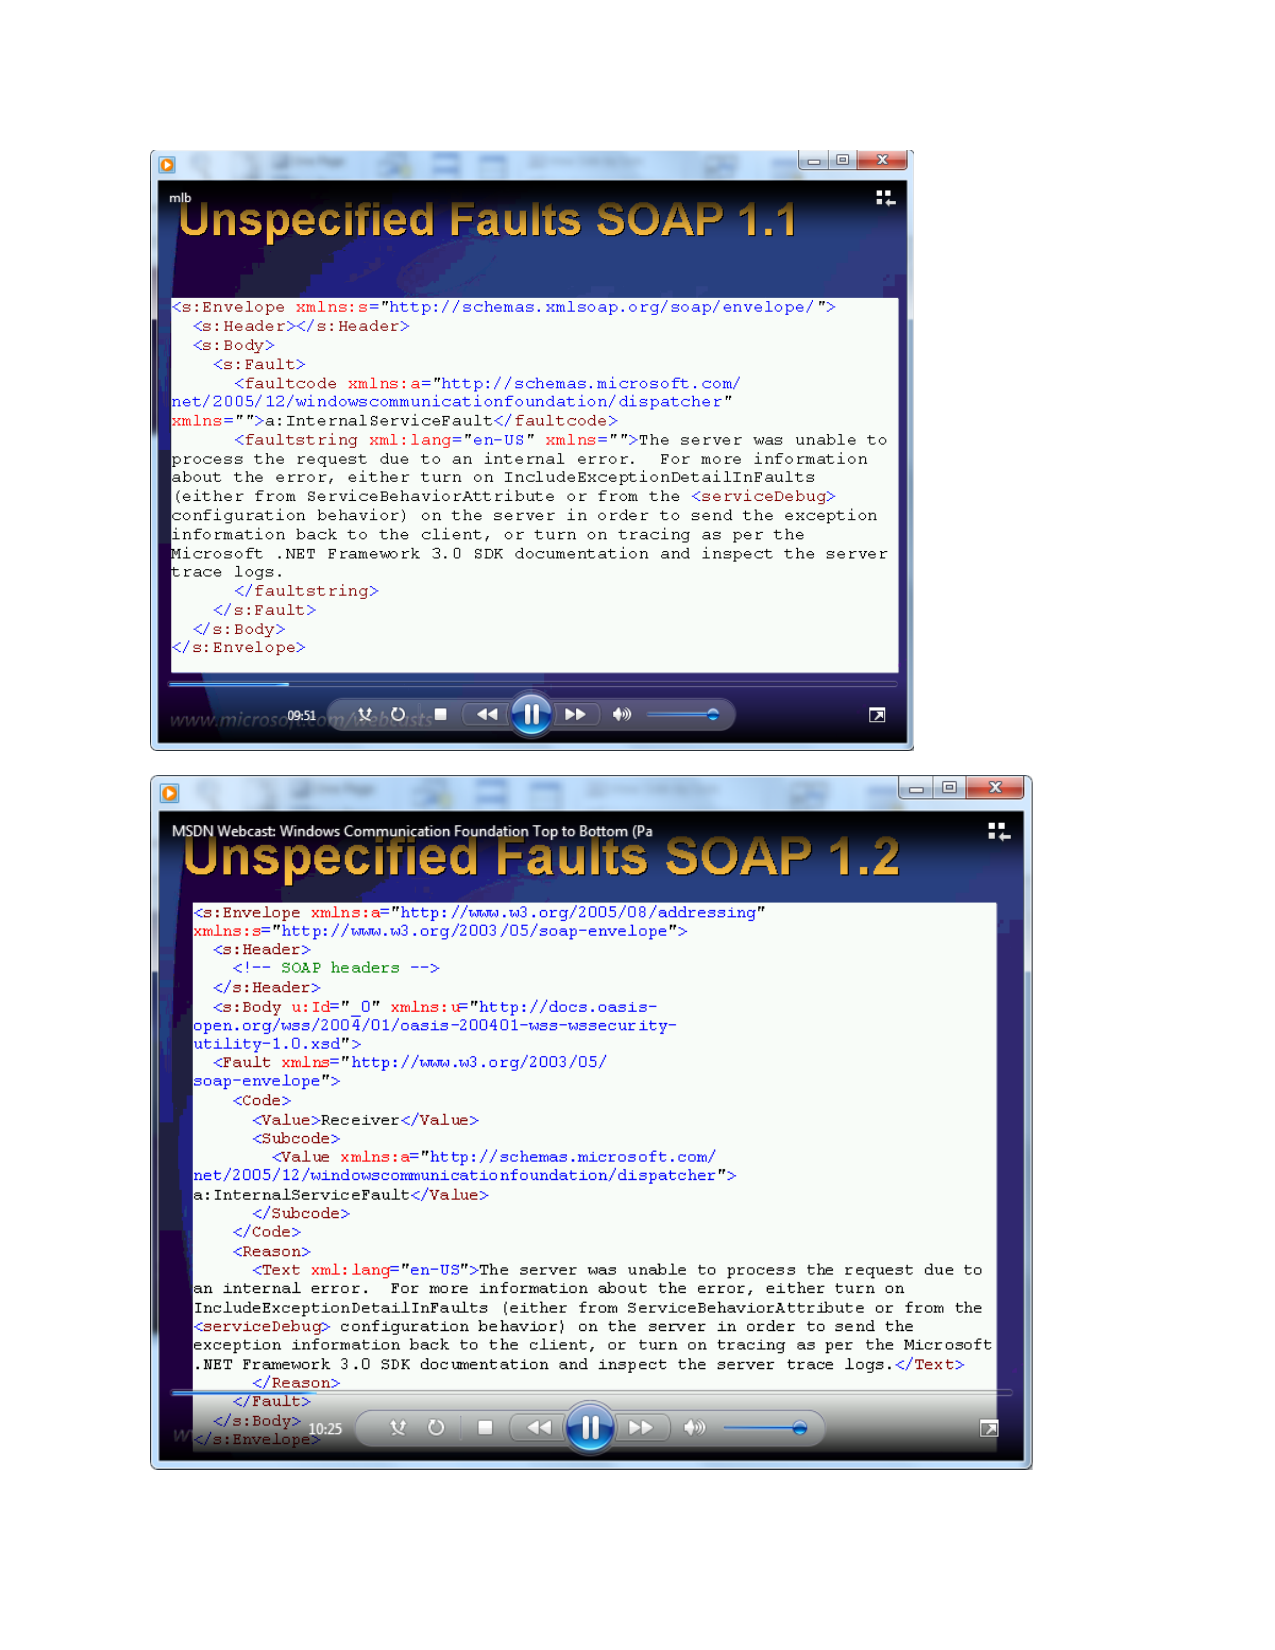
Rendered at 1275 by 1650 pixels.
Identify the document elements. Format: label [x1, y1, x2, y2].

picture [150, 775, 1033, 1470]
picture [150, 150, 914, 751]
